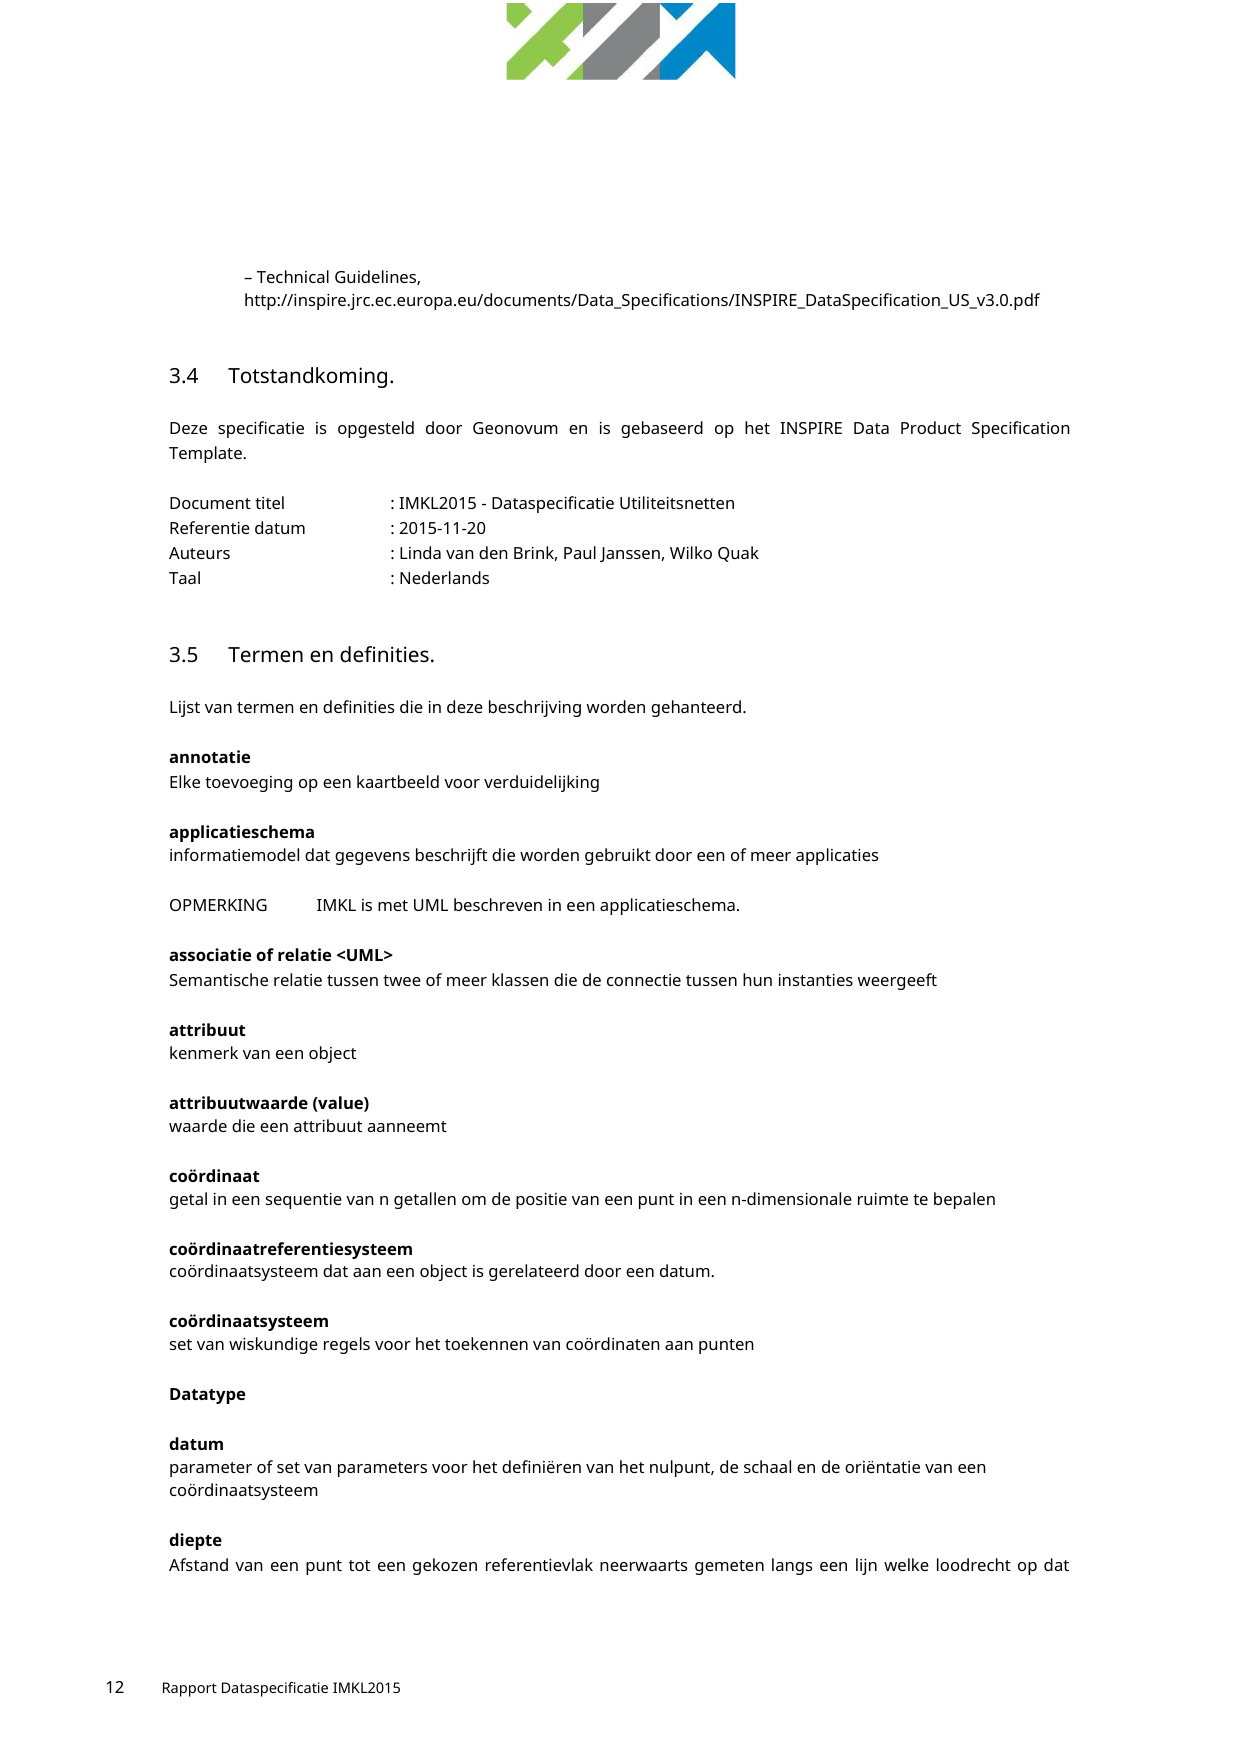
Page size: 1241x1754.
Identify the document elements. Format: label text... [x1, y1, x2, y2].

text Deze specificatie is opgesteld door Geonovum en is gebaseerd op het INSPIRE Data Product Specification Template. [169, 415, 1071, 465]
text Lijst van termen en definities die in deze beschrijving worden gehanteerd. [169, 693, 1071, 718]
text Auteurs : Linda van den Brink, Paul Janssen, Wilko Quak [169, 540, 1071, 565]
table_cell datum parameter of set van parameters voor het definiëren van het nulpunt, de schaal en de oriëntatie van een coördinaatsysteem [158, 1431, 1082, 1526]
table_cell coördinaat getal in een sequentie van n getallen om de positie van een punt in een n-dimensionale ruimte te bepalen [158, 1162, 1082, 1235]
picture [506, 3, 718, 80]
text Termen en definities. [169, 640, 1071, 668]
table_cell attribuutwaarde (value) waarde die een attribuut aanneemt [158, 1089, 1082, 1162]
text Totstandkoming. [169, 361, 1071, 390]
text Taal : Nederlands [169, 565, 1071, 590]
text Document titel : IMKL2015 - Dataspecificatie Utiliteitsnetten [169, 490, 1071, 515]
table_cell coördinaatsysteem set van wiskundige regels voor het toekennen van coördinaten aan punten [158, 1308, 1082, 1381]
table_header annotatie Elke toevoeging op een kaartbeeld voor verduidelijking [158, 743, 1082, 818]
table_cell attribuut kenmerk van een object [158, 1016, 1082, 1089]
text – Technical Guidelines, http://inspire.jrc.ec.europa.eu/documents/Data_Specifications/INSPIRE_DataSpecification_US_v3.0.pdf [244, 266, 1071, 311]
text Referentie datum : 2015-11-20 [169, 515, 1071, 540]
table_cell associatie of relatie <UML> Semantische relatie tussen twee of meer klassen die de connectie tussen hun instanties weergeeft [158, 941, 1082, 1016]
table_cell applicatieschema informatiemodel dat gegevens beschrijft die worden gebruikt door een of meer applicaties OPMERKING IMKL is met UML beschreven in een applicatieschema. [158, 818, 1082, 941]
table_cell Datatype [158, 1381, 1082, 1431]
picture [677, 50, 736, 80]
table_cell coördinaatreferentiesysteem coördinaatsysteem dat aan een object is gerelateerd door een datum. [158, 1235, 1082, 1308]
table_cell diepte Afstand van een punt tot een gekozen referentievlak neerwaarts gemeten langs een lijn welke loodrecht op dat referentievlak staat. [158, 1526, 1082, 1576]
